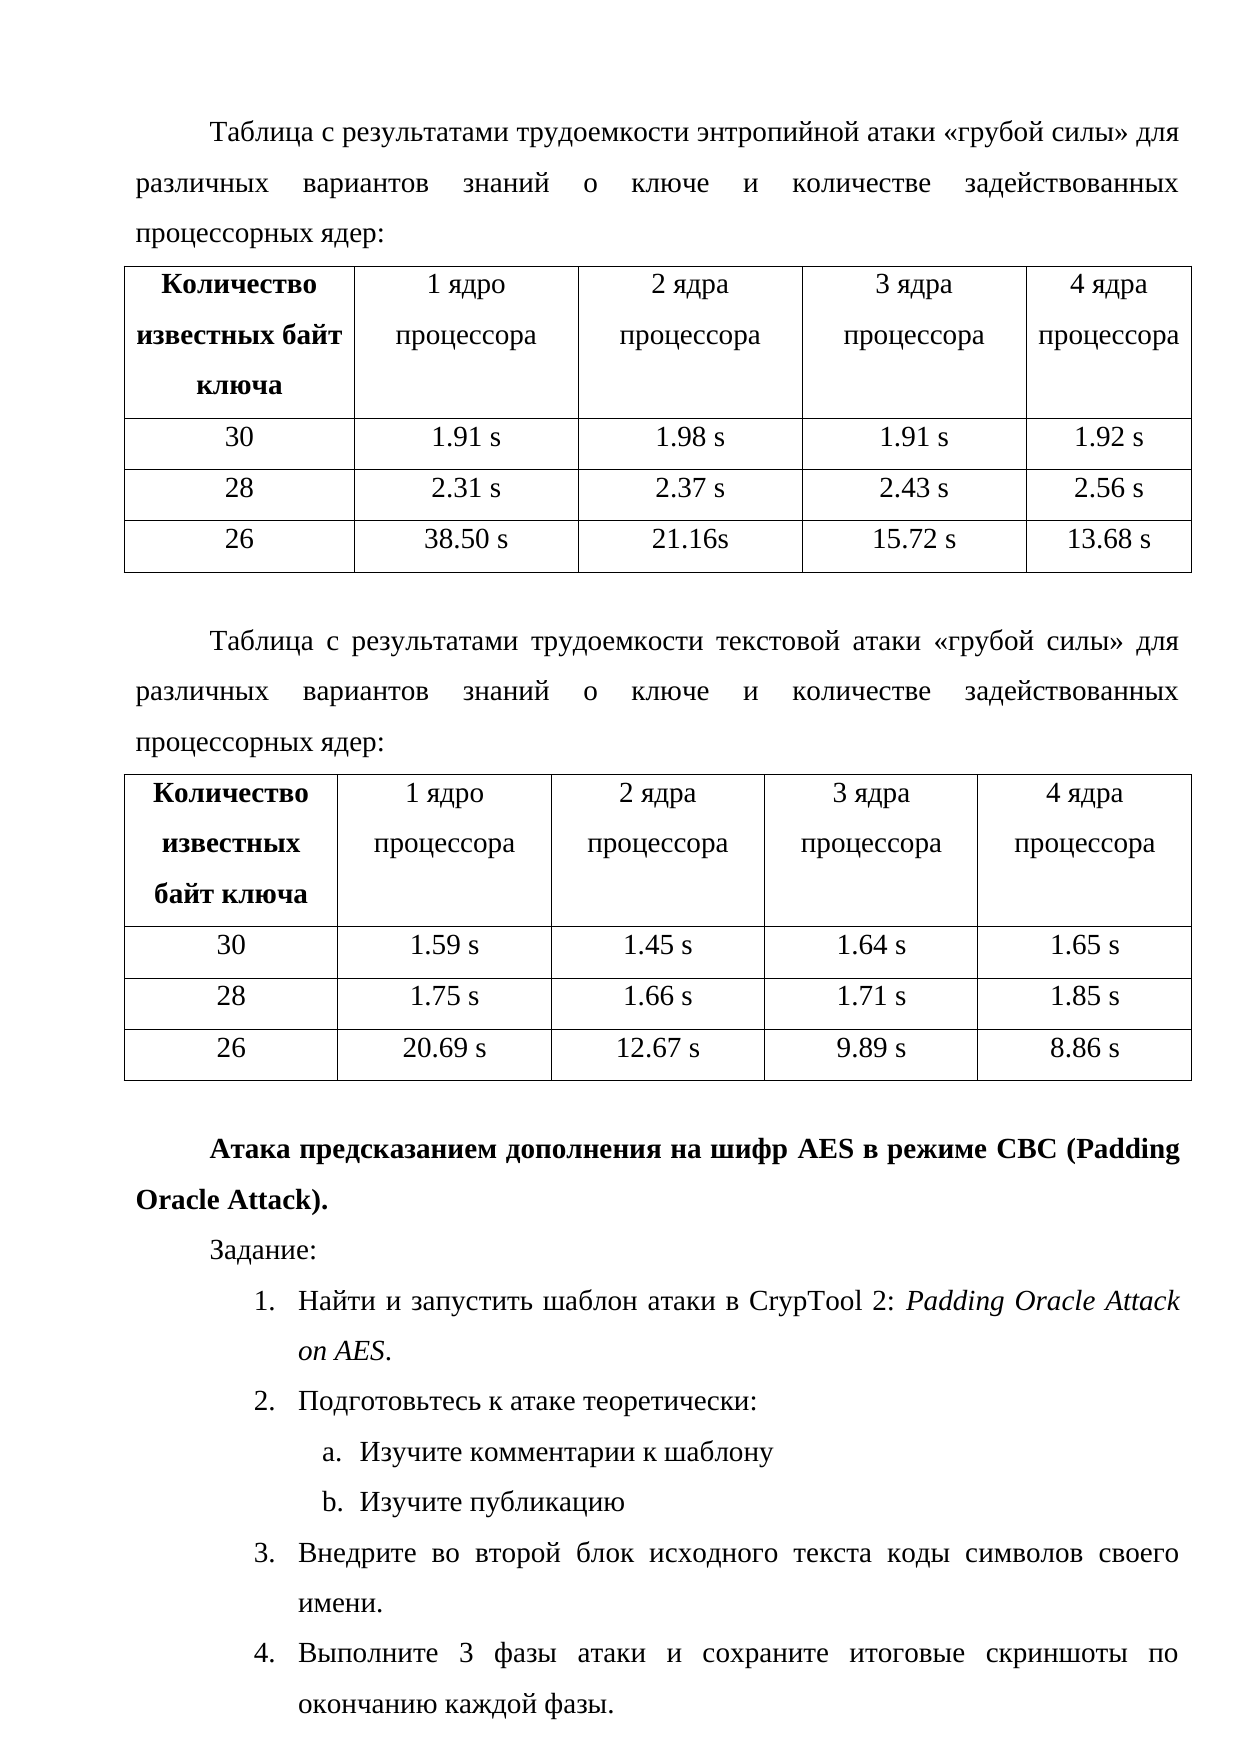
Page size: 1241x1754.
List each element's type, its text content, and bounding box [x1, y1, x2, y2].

list Изучите комментарии к шаблону [322, 1434, 1180, 1467]
table_header 1 ядро процессора [355, 267, 578, 417]
table_cell 13.68 s [1027, 521, 1191, 572]
table_header 3 ядра процессора [765, 775, 977, 926]
text Задание: [135, 1232, 1180, 1266]
text Таблица с результатами трудоемкости текстовой атаки «грубой силы» для различных вариантов знаний о ключе и количестве задействованных процессорных ядер: [135, 623, 1180, 757]
table_cell 1.65 s [978, 927, 1191, 977]
table_cell 2.37 s [579, 470, 802, 520]
table_cell 12.67 s [552, 1030, 764, 1080]
table_header 3 ядра процессора [803, 267, 1026, 417]
table_cell 26 [125, 521, 354, 572]
table_cell 8.86 s [978, 1030, 1191, 1080]
table_cell 1.91 s [355, 419, 578, 469]
table_cell 28 [125, 470, 354, 520]
table_cell 1.45 s [552, 927, 764, 977]
table_cell 2.31 s [355, 470, 578, 520]
table_cell 30 [125, 419, 354, 469]
table_cell 1.64 s [765, 927, 977, 977]
table_cell 1.85 s [978, 979, 1191, 1029]
table_header 4 ядра процессора [978, 775, 1191, 926]
table_cell 1.92 s [1027, 419, 1191, 469]
table_cell 20.69 s [338, 1030, 551, 1080]
table_cell 9.89 s [765, 1030, 977, 1080]
table_header Количество известных байт ключа [125, 775, 337, 926]
table_cell 15.72 s [803, 521, 1026, 572]
table_header 2 ядра процессора [579, 267, 802, 417]
table_cell 28 [125, 979, 337, 1029]
table_cell 2.43 s [803, 470, 1026, 520]
list Внедрите во второй блок исходного текста коды символов своего имени. [253, 1535, 1180, 1618]
table_header 1 ядро процессора [338, 775, 551, 926]
table_cell 21.16s [579, 521, 802, 572]
table_header 4 ядра процессора [1027, 267, 1191, 417]
table_header Количество известных байт ключа [125, 267, 354, 417]
text Атака предсказанием дополнения на шифр AES в режиме CBC (Padding Oracle Attack). [135, 1132, 1180, 1216]
table_cell 1.71 s [765, 979, 977, 1029]
table_cell 2.56 s [1027, 470, 1191, 520]
list Найти и запустить шаблон атаки в CrypTool 2: Padding Oracle Attack on AES. [253, 1283, 1180, 1367]
table_cell 26 [125, 1030, 337, 1080]
text Таблица с результатами трудоемкости энтропийной атаки «грубой силы» для различных вариантов знаний о ключе и количестве задействованных процессорных ядер: [135, 114, 1180, 249]
table_cell 30 [125, 927, 337, 977]
table_cell 1.75 s [338, 979, 551, 1029]
table_cell 1.59 s [338, 927, 551, 977]
table_cell 1.66 s [552, 979, 764, 1029]
table_cell 38.50 s [355, 521, 578, 572]
list Подготовьтесь к атаке теоретически: [253, 1383, 1180, 1417]
table_cell 1.98 s [579, 419, 802, 469]
list Изучите публикацию [322, 1484, 1180, 1518]
table_header 2 ядра процессора [552, 775, 764, 926]
list Выполните 3 фазы атаки и сохраните итоговые скриншоты по окончанию каждой фазы. [253, 1635, 1180, 1719]
table_cell 1.91 s [803, 419, 1026, 469]
